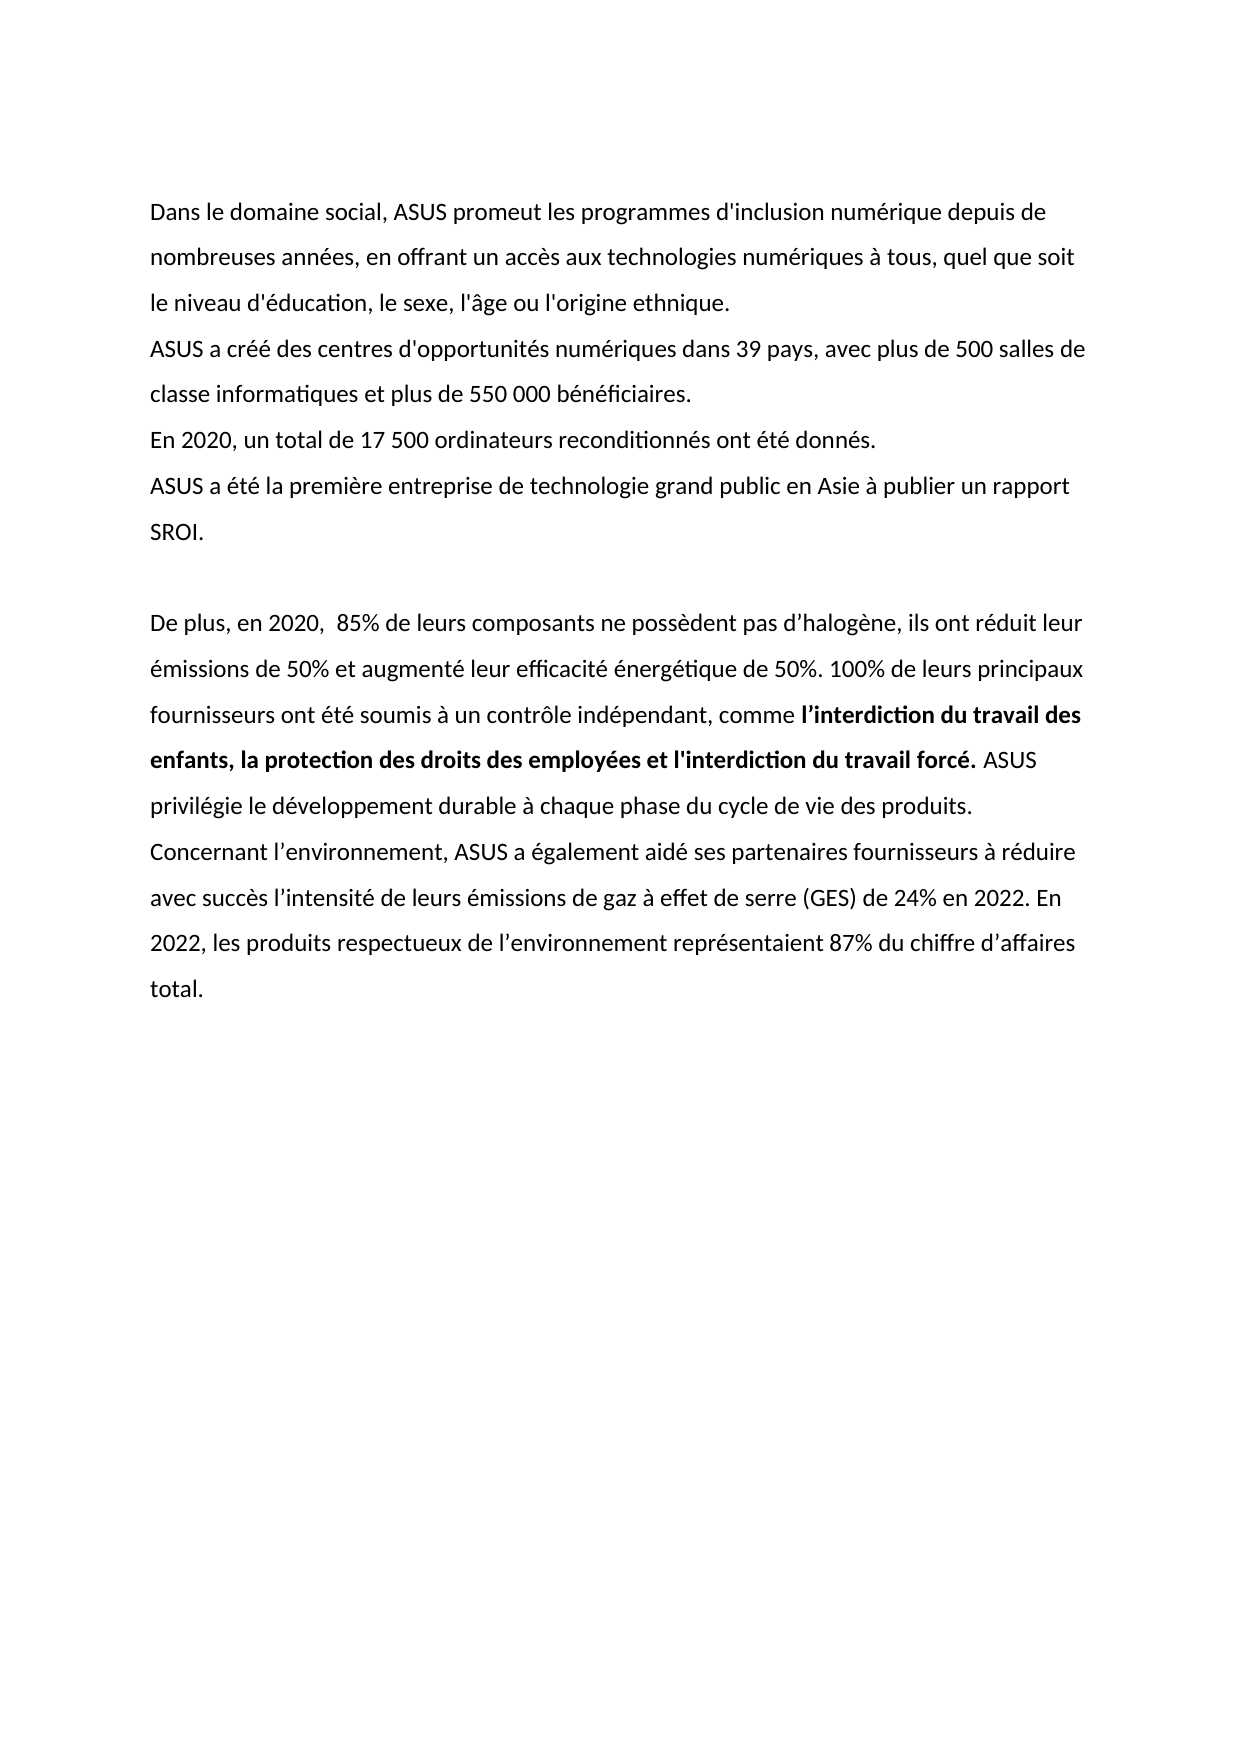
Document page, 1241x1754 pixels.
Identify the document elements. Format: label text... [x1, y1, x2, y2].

text ASUS a créé des centres d'opportunités numériques dans 39 pays, avec plus de 500 salles de classe informatiques et plus de 550 000 bénéficiaires. [150, 333, 1090, 409]
text Concernant l’environnement, ASUS a également aidé ses partenaires fournisseurs à réduire avec succès l’intensité de leurs émissions de gaz à effet de serre (GES) de 24% en 2022. En 2022, les produits respectueux de l’environnement représentaient 87% du chiffre d’affaires total. [150, 836, 1090, 1004]
text Dans le domaine social, ASUS promeut les programmes d'inclusion numérique depuis de nombreuses années, en offrant un accès aux technologies numériques à tous, quel que soit le niveau d'éducation, le sexe, l'âge ou l'origine ethnique. [150, 196, 1090, 318]
text De plus, en 2020, 85% de leurs composants ne possèdent pas d’halogène, ils ont réduit leur émissions de 50% et augmenté leur efficacité énergétique de 50%. 100% de leurs principaux fournisseurs ont été soumis à un contrôle indépendant, comme l’interdiction du travail des enfants, la protection des droits des employées et l'interdiction du travail forcé. ASUS privilégie le développement durable à chaque phase du cycle de vie des produits. [150, 607, 1090, 821]
text ASUS a été la première entreprise de technologie grand public en Asie à publier un rapport SROI. [150, 470, 1090, 546]
text En 2020, un total de 17 500 ordinateurs reconditionnés ont été donnés. [150, 424, 1090, 455]
